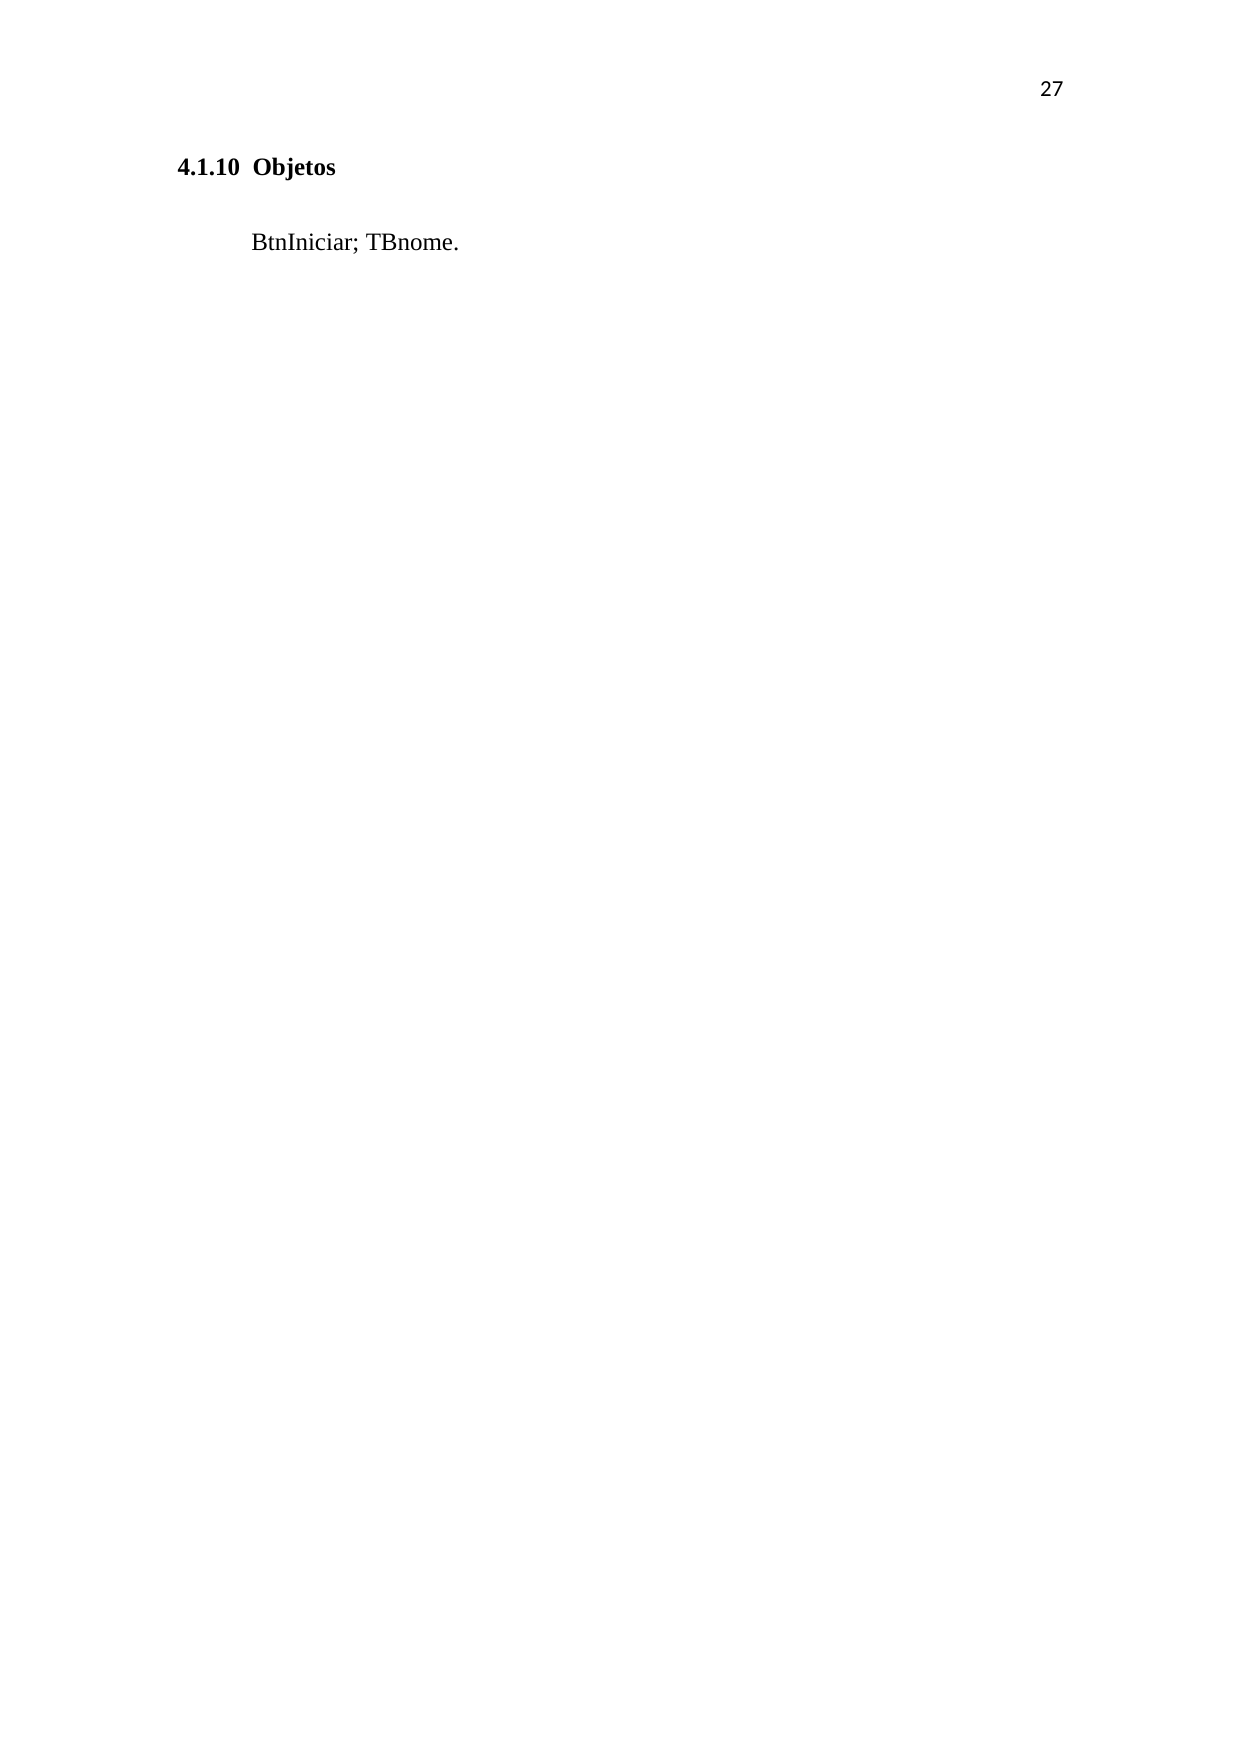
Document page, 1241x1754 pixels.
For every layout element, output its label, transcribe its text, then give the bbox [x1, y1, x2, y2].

text BtnIniciar; TBnome. [177, 227, 1063, 256]
subtitle Objetos [177, 152, 1063, 181]
